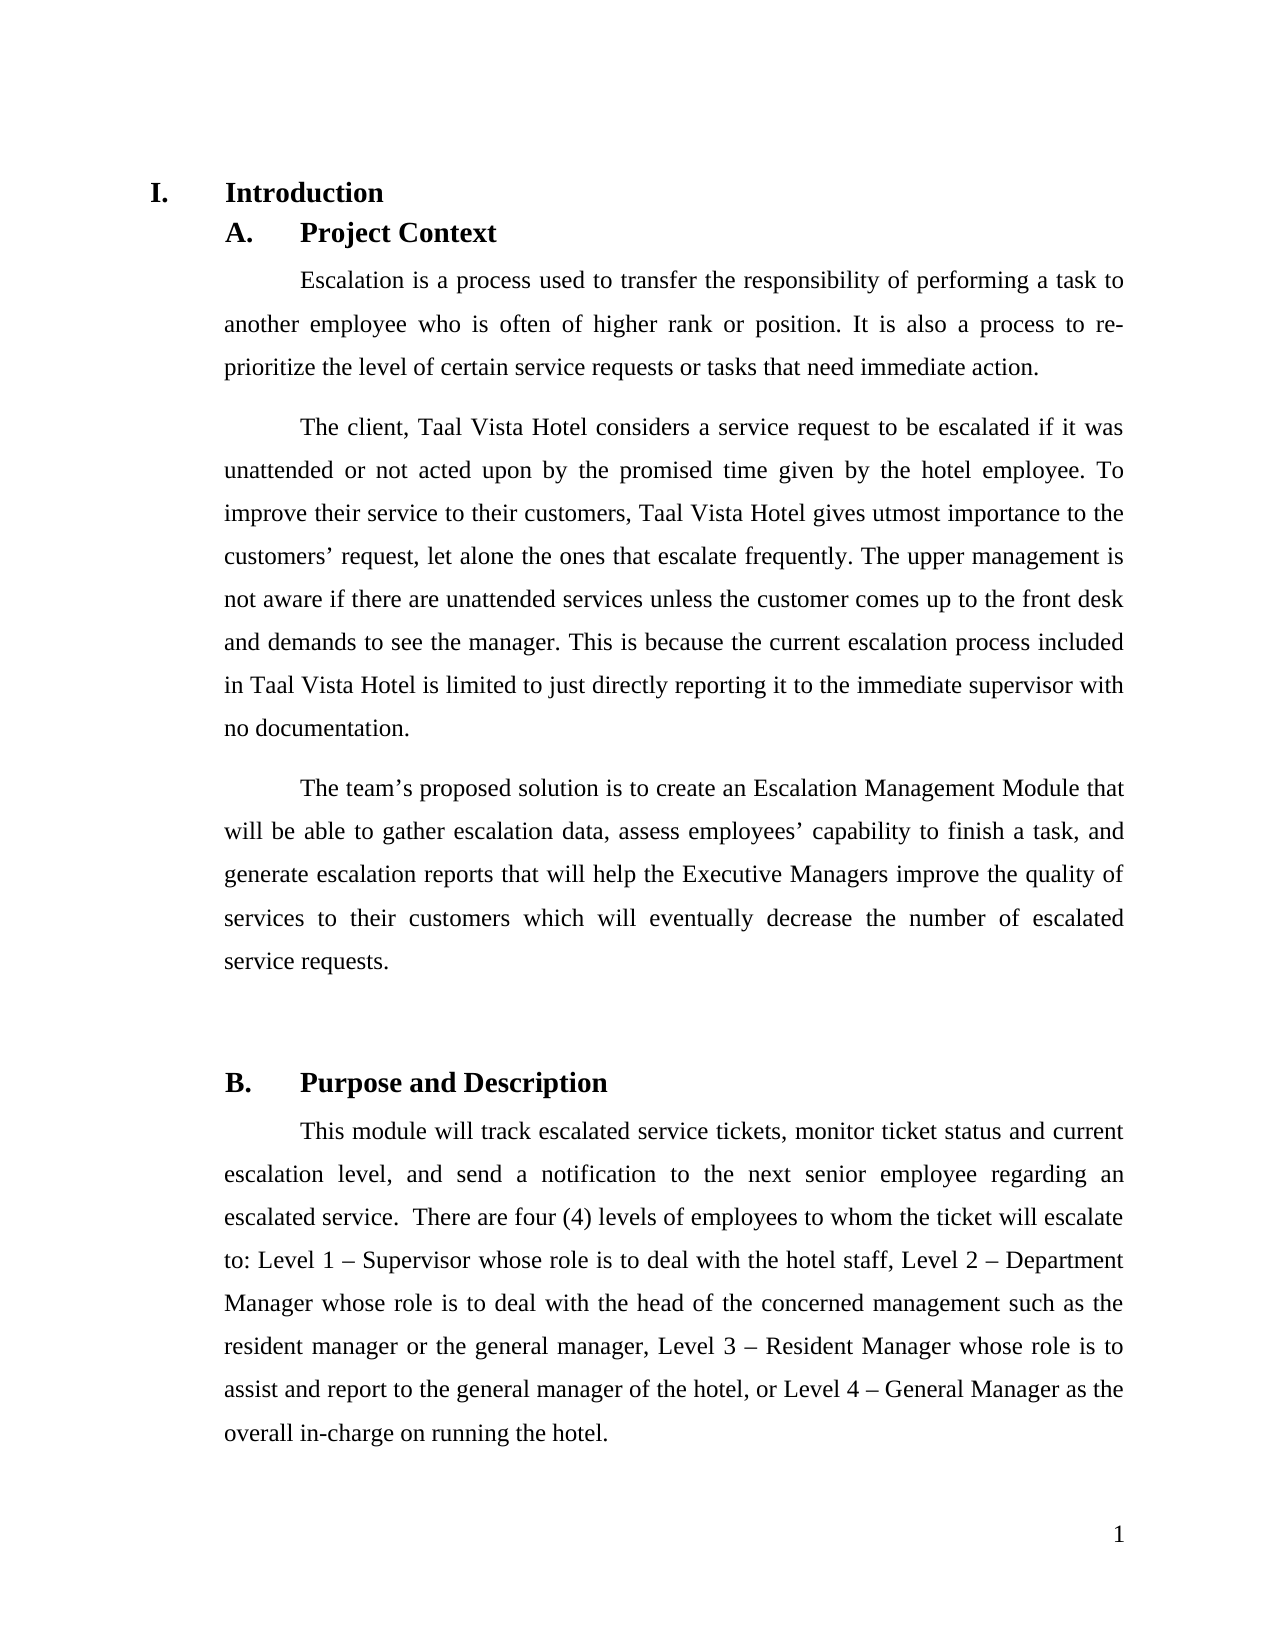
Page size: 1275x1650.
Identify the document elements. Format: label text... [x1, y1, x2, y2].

subtitle Project Context [225, 215, 1125, 249]
subtitle Introduction [150, 175, 1125, 208]
text Escalation is a process used to transfer the responsibility of performing a task to another employee who is often of higher rank or position. It is also a process to re-prioritize the level of certain service requests or tasks that need immediate action. [224, 266, 1125, 381]
text The team’s proposed solution is to create an Escalation Management Module that will be able to gather escalation data, assess employees’ capability to finish a task, and generate escalation reports that will help the Executive Managers improve the quality of services to their customers which will eventually decrease the number of escalated service requests. [150, 773, 1125, 974]
subtitle Purpose and Description [225, 1065, 1125, 1099]
text The client, Taal Vista Hotel considers a service request to be escalated if it was unattended or not acted upon by the promised time given by the hotel employee. To improve their service to their customers, Taal Vista Hotel gives utmost importance to the customers’ request, let alone the ones that escalate frequently. The upper management is not aware if there are unattended services unless the customer comes up to the front desk and demands to see the manager. This is because the current escalation process included in Taal Vista Hotel is limited to just directly reporting it to the immediate supervisor with no documentation. [150, 412, 1125, 742]
text This module will track escalated service tickets, monitor ticket status and current escalation level, and send a notification to the next senior employee regarding an escalated service. There are four (4) levels of employees to whom the ticket will escalate to: Level 1 – Supervisor whose role is to deal with the hotel staff, Level 2 – Department Manager whose role is to deal with the head of the concerned management such as the resident manager or the general manager, Level 3 – Resident Manager whose role is to assist and report to the general manager of the hotel, or Level 4 – General Manager as the overall in-charge on running the hotel. [150, 1116, 1125, 1446]
